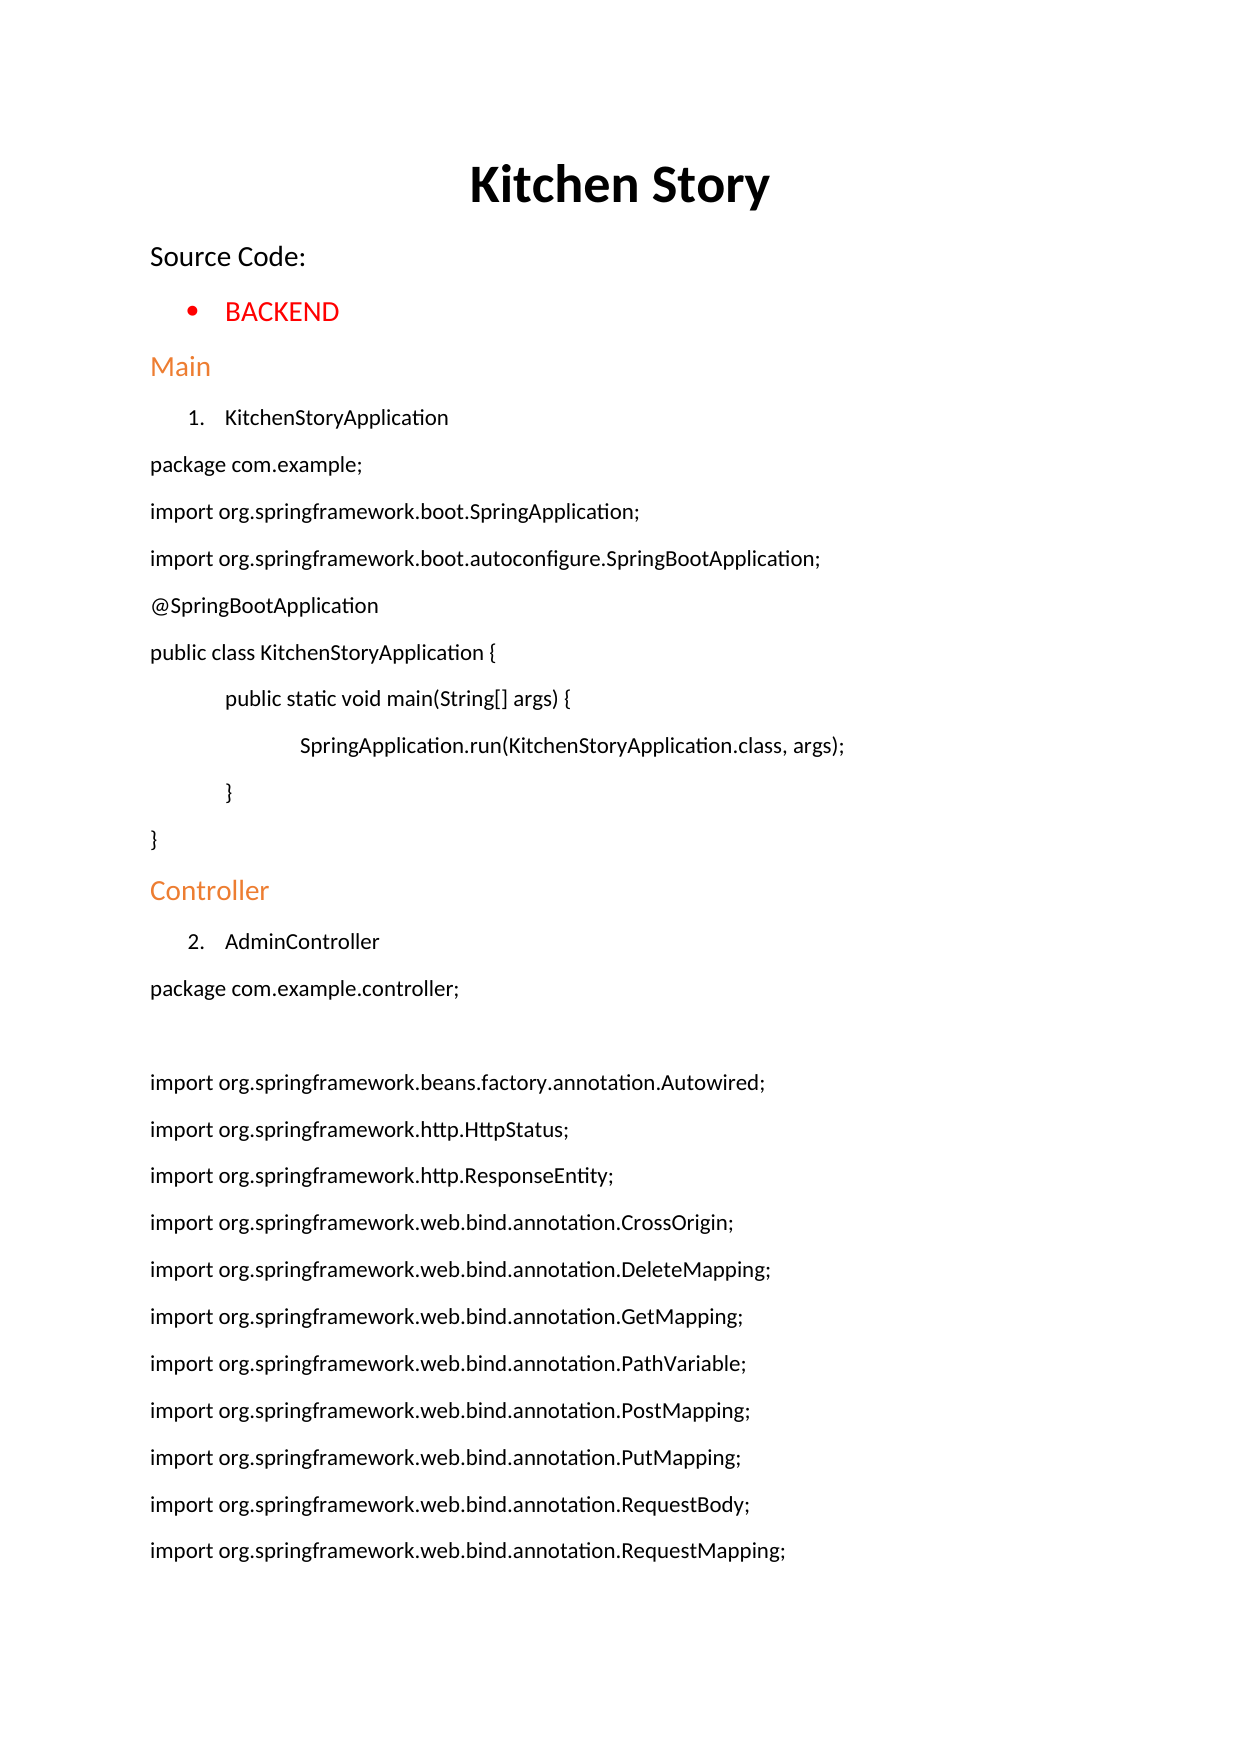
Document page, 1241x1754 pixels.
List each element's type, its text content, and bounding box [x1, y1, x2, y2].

text Source Code: [150, 238, 1090, 274]
text import org.springframework.http.ResponseEntity; [150, 1162, 1090, 1189]
text import org.springframework.web.bind.annotation.PutMapping; [150, 1443, 1090, 1471]
text SpringApplication.run(KitchenStoryApplication.class, args); [150, 731, 1090, 759]
text } [150, 825, 1090, 853]
text import org.springframework.boot.autoconfigure.SpringBootApplication; [150, 544, 1090, 572]
text import org.springframework.web.bind.annotation.PathVariable; [150, 1349, 1090, 1377]
text public class KitchenStoryApplication { [150, 638, 1090, 666]
text public static void main(String[] args) { [150, 684, 1090, 713]
text Controller [150, 872, 1090, 908]
text @SpringBootApplication [150, 591, 1090, 619]
text Main [150, 348, 1090, 384]
list BACKEND [187, 293, 1090, 329]
text import org.springframework.web.bind.annotation.PostMapping; [150, 1396, 1090, 1424]
text import org.springframework.boot.SpringApplication; [150, 497, 1090, 525]
text import org.springframework.http.HttpStatus; [150, 1115, 1090, 1143]
text import org.springframework.web.bind.annotation.RequestBody; [150, 1490, 1090, 1518]
text import org.springframework.web.bind.annotation.DeleteMapping; [150, 1255, 1090, 1283]
list AdminController [187, 927, 1090, 955]
text Kitchen Story [150, 150, 1090, 216]
text } [150, 778, 1090, 806]
text import org.springframework.beans.factory.annotation.Autowired; [150, 1068, 1090, 1096]
text package com.example; [150, 450, 1090, 478]
text import org.springframework.web.bind.annotation.RequestMapping; [150, 1537, 1090, 1564]
text import org.springframework.web.bind.annotation.GetMapping; [150, 1302, 1090, 1330]
text package com.example.controller; [150, 974, 1090, 1002]
text import org.springframework.web.bind.annotation.CrossOrigin; [150, 1208, 1090, 1236]
list KitchenStoryApplication [187, 403, 1090, 431]
